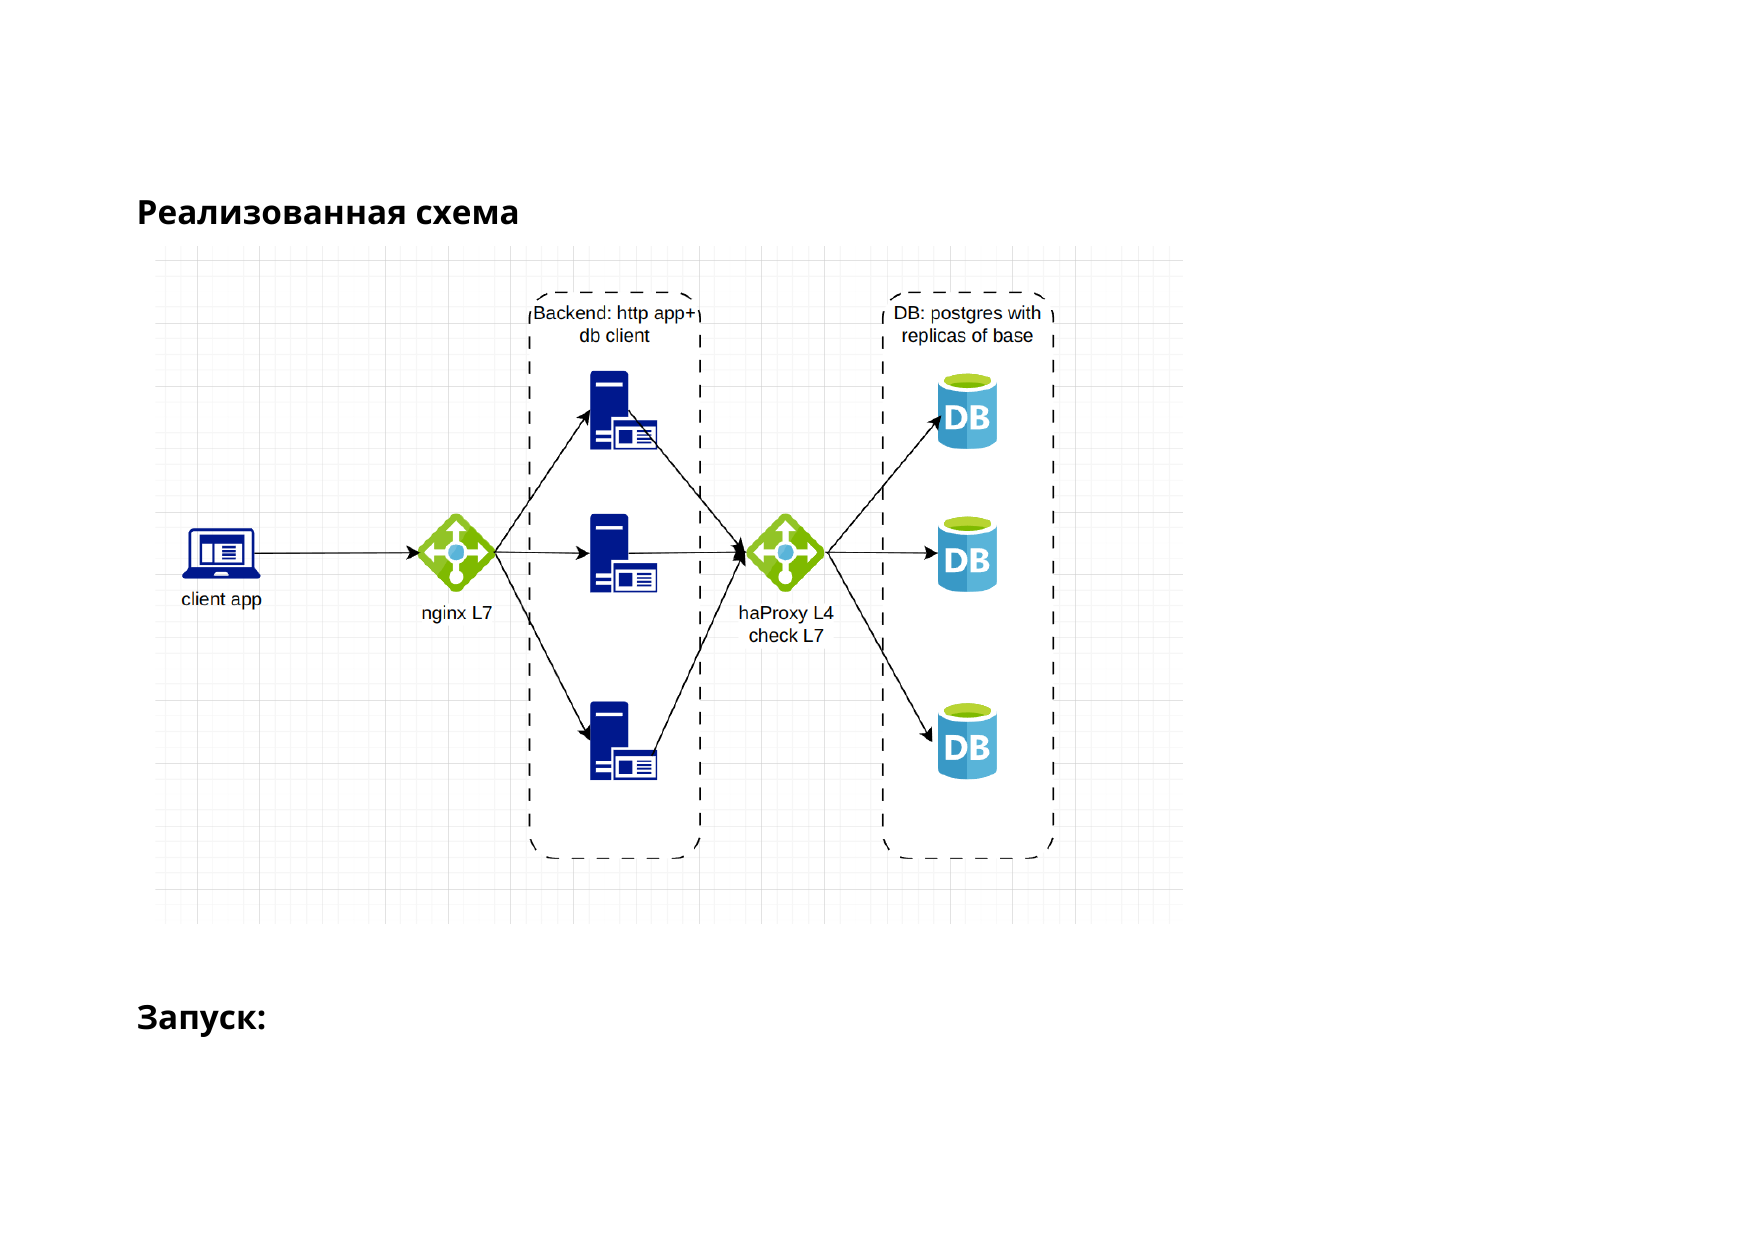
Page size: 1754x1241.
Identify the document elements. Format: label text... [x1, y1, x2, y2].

subtitle Запуск: [136, 994, 1677, 1039]
subtitle Реализованная схема [136, 189, 1677, 234]
picture [155, 246, 1183, 924]
